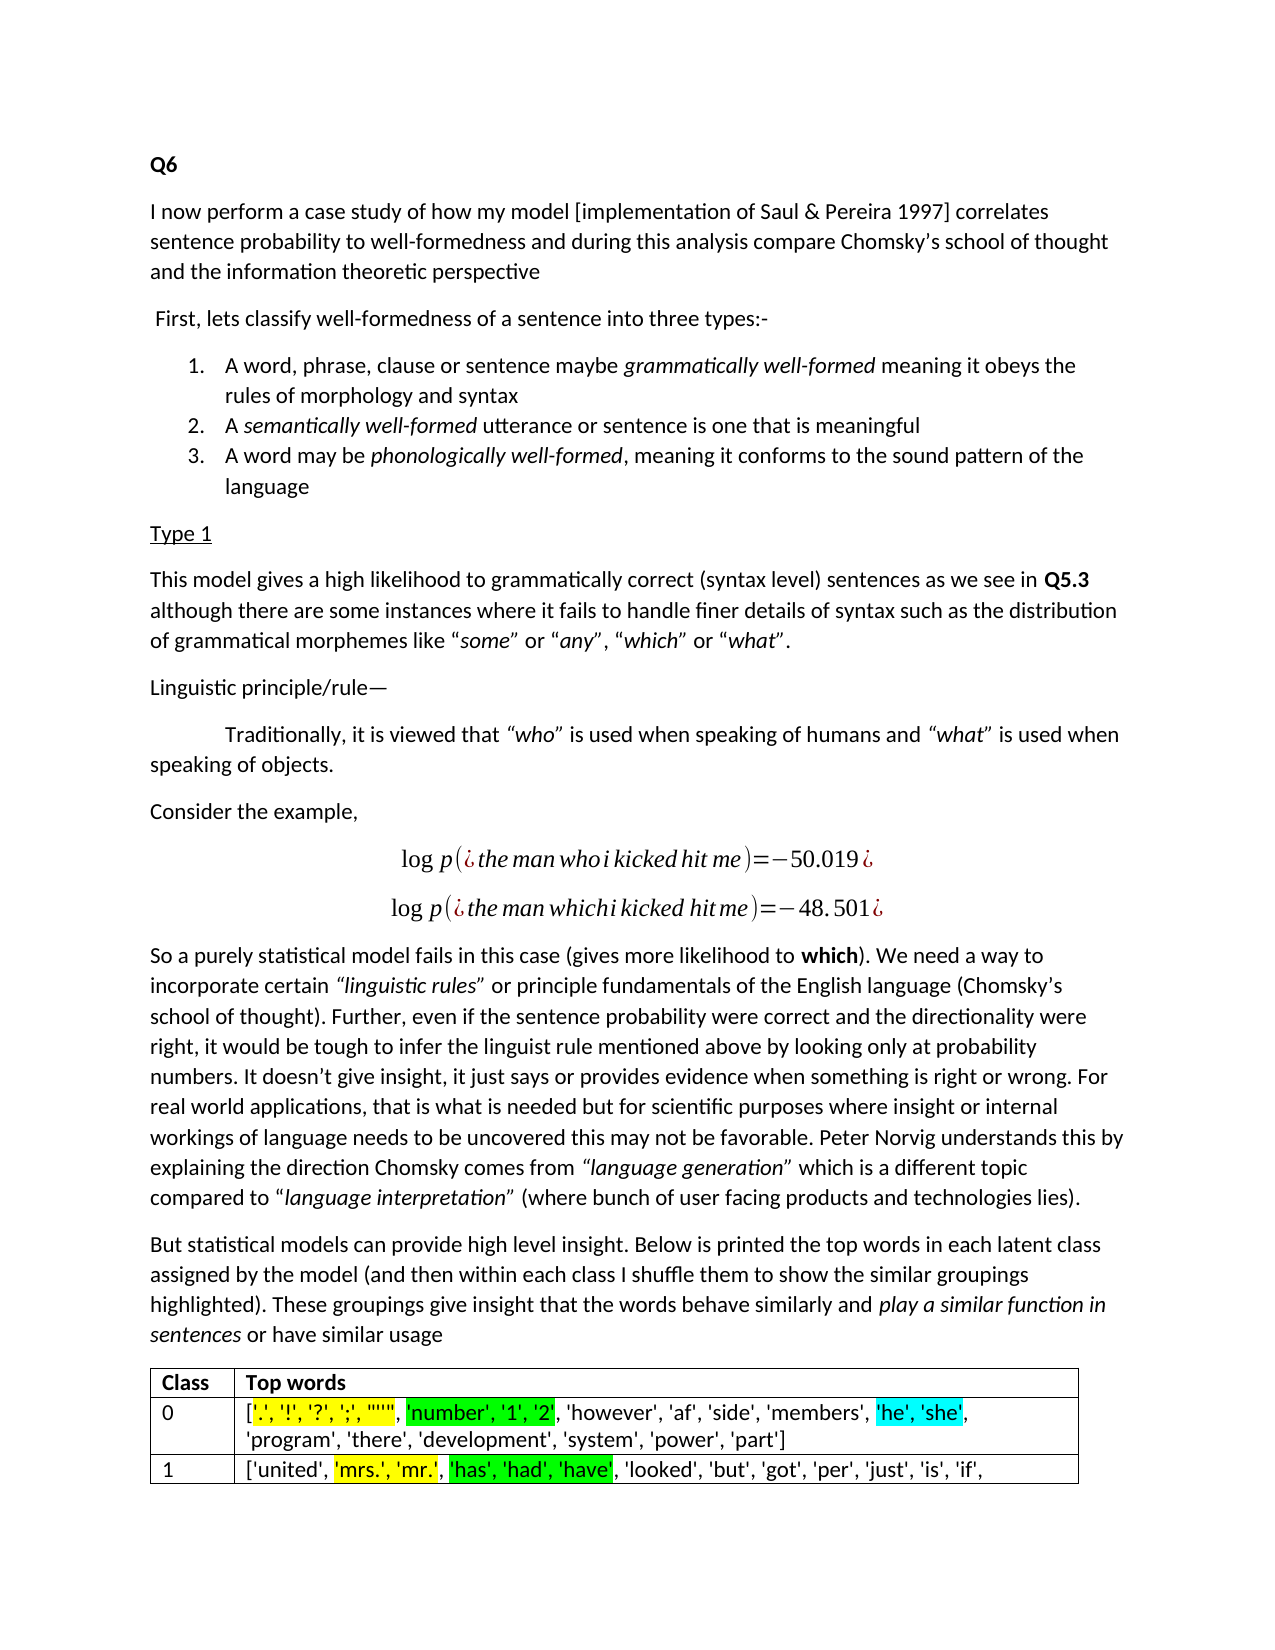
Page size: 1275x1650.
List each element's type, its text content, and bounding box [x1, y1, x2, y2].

table_header Class [151, 1369, 234, 1397]
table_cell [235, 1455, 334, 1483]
text Traditionally, it is viewed that “who” is used when speaking of humans and “what” is used when speaking of objects. [150, 720, 1125, 778]
text This model gives a high likelihood to grammatically correct (syntax level) sentences as we see in Q5.3 although there are some instances where it fails to handle finer details of syntax such as the distribution of grammatical morphemes like “some” or “any”, “which” or “what”. [150, 566, 1125, 654]
list A word may be phonologically well-formed, meaning it conforms to the sound pattern of the language [187, 442, 1125, 500]
text But statistical models can provide high level insight. Below is printed the top words in each latent class assigned by the model (and then within each class I shuffle them to show the similar groupings highlighted). These groupings give insight that the words behave similarly and play a similar function in sentences or have similar usage [150, 1230, 1125, 1349]
text First, lets classify well-formedness of a sentence into three types:- [150, 304, 1125, 332]
text Linguistic principle/rule— [150, 673, 1125, 701]
text Q6 [150, 150, 1125, 178]
text I now perform a case study of how my model [implementation of Saul & Pereira 1997] correlates sentence probability to well-formedness and during this analysis compare Chomsky’s school of thought and the information theoretic perspective [150, 197, 1125, 285]
list A word, phrase, clause or sentence maybe grammatically well-formed meaning it obeys the rules of morphology and syntax [187, 351, 1125, 409]
text Consider the example, [150, 797, 1125, 825]
text Type 1 [150, 519, 1125, 547]
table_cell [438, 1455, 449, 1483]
text So a purely statistical model fails in this case (gives more likelihood to which). We need a way to incorporate certain “linguistic rules” or principle fundamentals of the English language (Chomsky’s school of thought). Further, even if the sentence probability were correct and the directionality were right, it would be tough to infer the linguist rule mentioned above by looking only at probability numbers. It doesn’t give insight, it just says or provides evidence when something is right or wrong. For real world applications, that is what is needed but for scientific purposes where insight or internal workings of language needs to be uncovered this may not be favorable. Peter Norvig understands this by explaining the direction Chomsky comes from “language generation” which is a different topic compared to “language interpretation” (where bunch of user facing products and technologies lies). [150, 941, 1125, 1211]
table_cell ['.', '!', '?', ';', "''", 'number', '1', '2', 'however', 'af', 'side', 'members', 'he', 'she', 'program', 'there', 'development', 'system', 'power', 'part'] [235, 1398, 1078, 1454]
list A semantically well-formed utterance or sentence is one that is meaningful [187, 411, 1125, 439]
table_header Top words [235, 1369, 1078, 1397]
table_cell 1 [151, 1455, 234, 1483]
table_cell 0 [151, 1398, 234, 1454]
